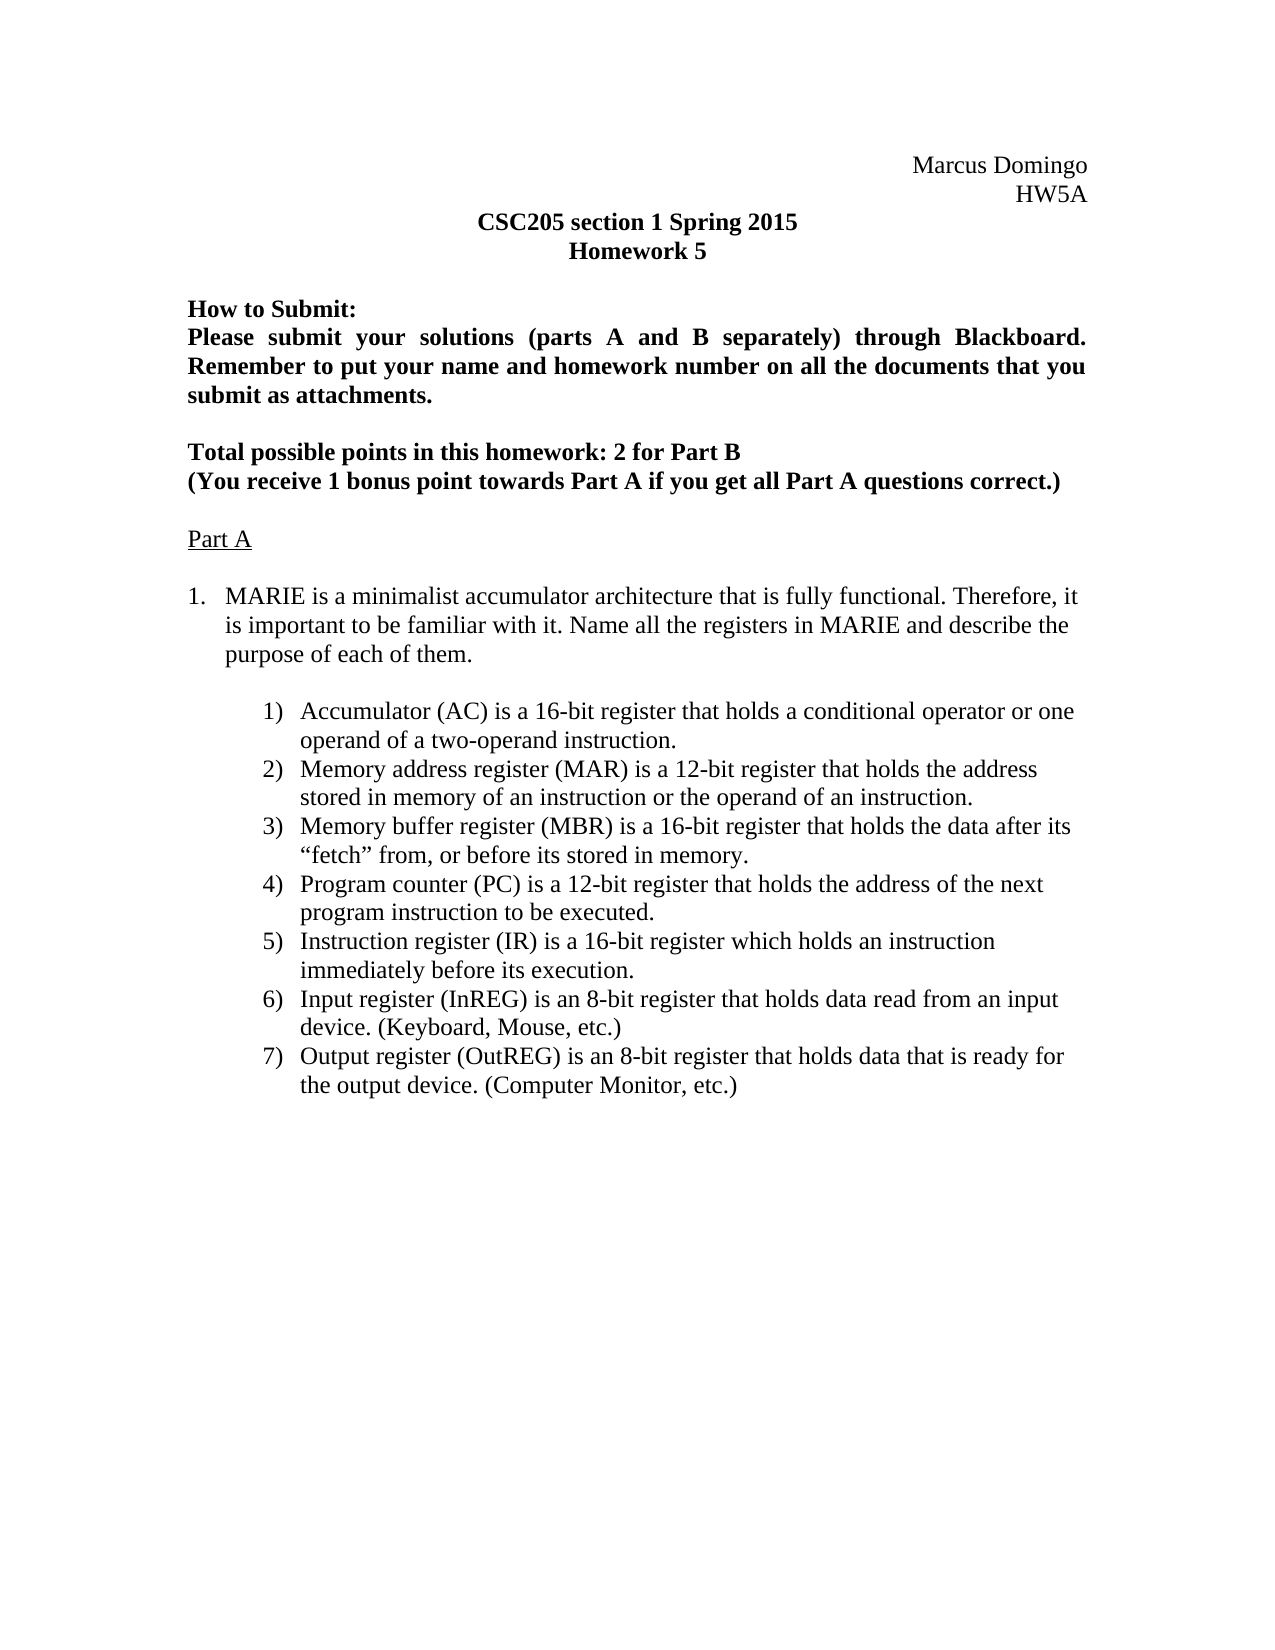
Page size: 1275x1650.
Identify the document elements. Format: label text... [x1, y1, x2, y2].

text Total possible points in this homework: 2 for Part B [187, 437, 1087, 466]
list MARIE is a minimalist accumulator architecture that is fully functional. Therefore, it is important to be familiar with it. Name all the registers in MARIE and describe the purpose of each of them. [187, 581, 1087, 667]
text Part A [187, 524, 1087, 552]
text (You receive 1 bonus point towards Part A if you get all Part A questions correct.) [187, 466, 1087, 495]
list Input register (InREG) is an 8-bit register that holds data read from an input device. (Keyboard, Mouse, etc.) [262, 984, 1087, 1041]
text CSC205 section 1 Spring 2015 [187, 207, 1087, 236]
list Output register (OutREG) is an 8-bit register that holds data that is ready for the output device. (Computer Monitor, etc.) [262, 1041, 1087, 1099]
text HW5A [187, 179, 1087, 207]
text Homework 5 [187, 236, 1087, 265]
list Instruction register (IR) is a 16-bit register which holds an instruction immediately before its execution. [262, 926, 1087, 984]
text How to Submit: [187, 294, 1087, 322]
text Please submit your solutions (parts A and B separately) through Blackboard. Remember to put your name and homework number on all the documents that you submit as attachments. [187, 322, 1087, 409]
list Memory buffer register (MBR) is a 16-bit register that holds the data after its “fetch” from, or before its stored in memory. [262, 811, 1087, 869]
list Accumulator (AC) is a 16-bit register that holds a conditional operator or one operand of a two-operand instruction. [262, 696, 1087, 754]
text Marcus Domingo [187, 150, 1087, 179]
list Memory address register (MAR) is a 12-bit register that holds the address stored in memory of an instruction or the operand of an instruction. [262, 754, 1087, 811]
list Program counter (PC) is a 12-bit register that holds the address of the next program instruction to be executed. [262, 869, 1087, 926]
